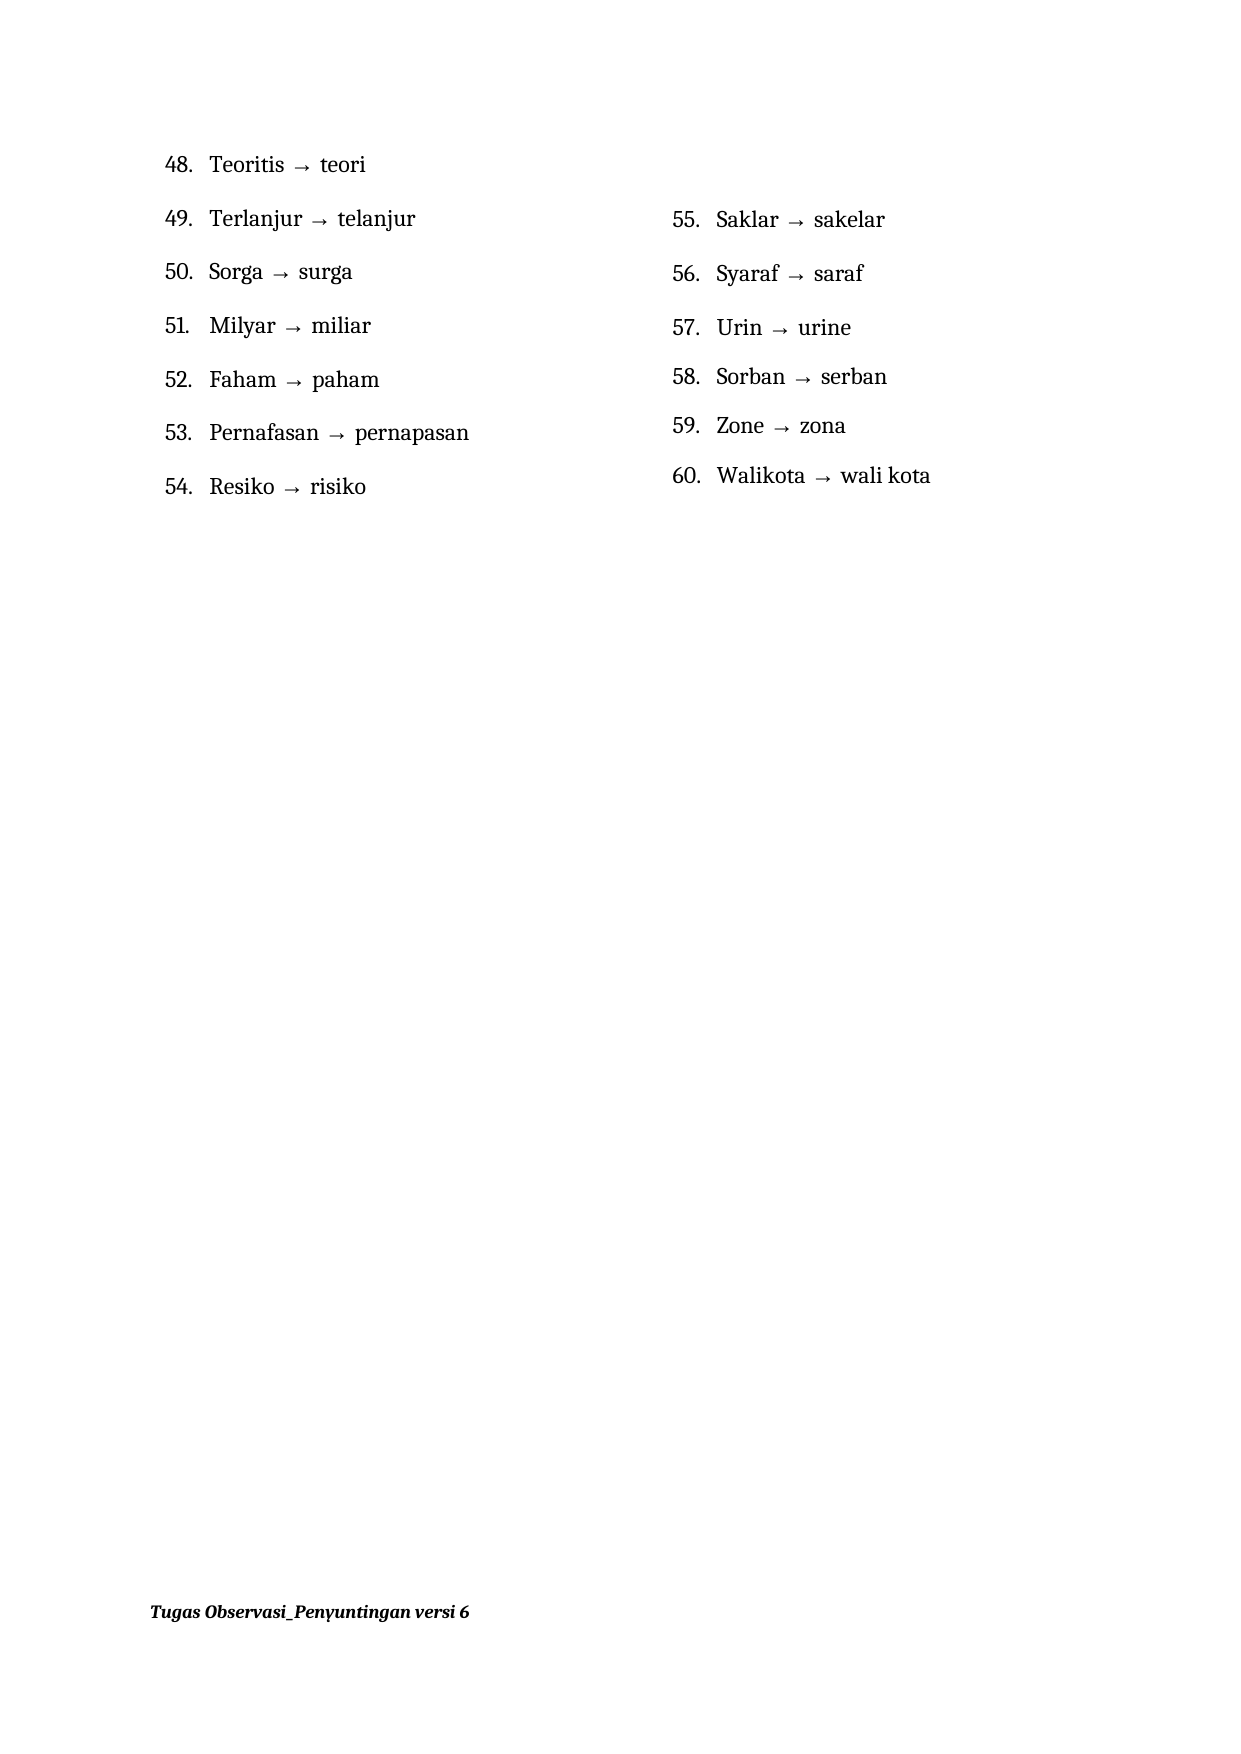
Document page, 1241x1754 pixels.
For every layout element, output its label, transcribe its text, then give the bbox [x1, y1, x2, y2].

list Sorga → surga [165, 257, 583, 286]
list Faham → paham [165, 364, 583, 393]
list Teoritis → teori [165, 150, 583, 178]
list Zone → zona [672, 411, 1090, 440]
list Sorban → serban [672, 362, 1090, 390]
list Saklar → sakelar [672, 205, 1090, 234]
list Milyar → miliar [165, 311, 583, 339]
list Walikota → wali kota [672, 461, 1090, 489]
list Urin → urine [672, 312, 1090, 341]
list Resiko → risiko [165, 472, 583, 500]
list Syaraf → saraf [672, 259, 1090, 287]
list Pernafasan → pernapasan [165, 418, 583, 447]
list Terlanjur → telanjur [165, 204, 583, 232]
